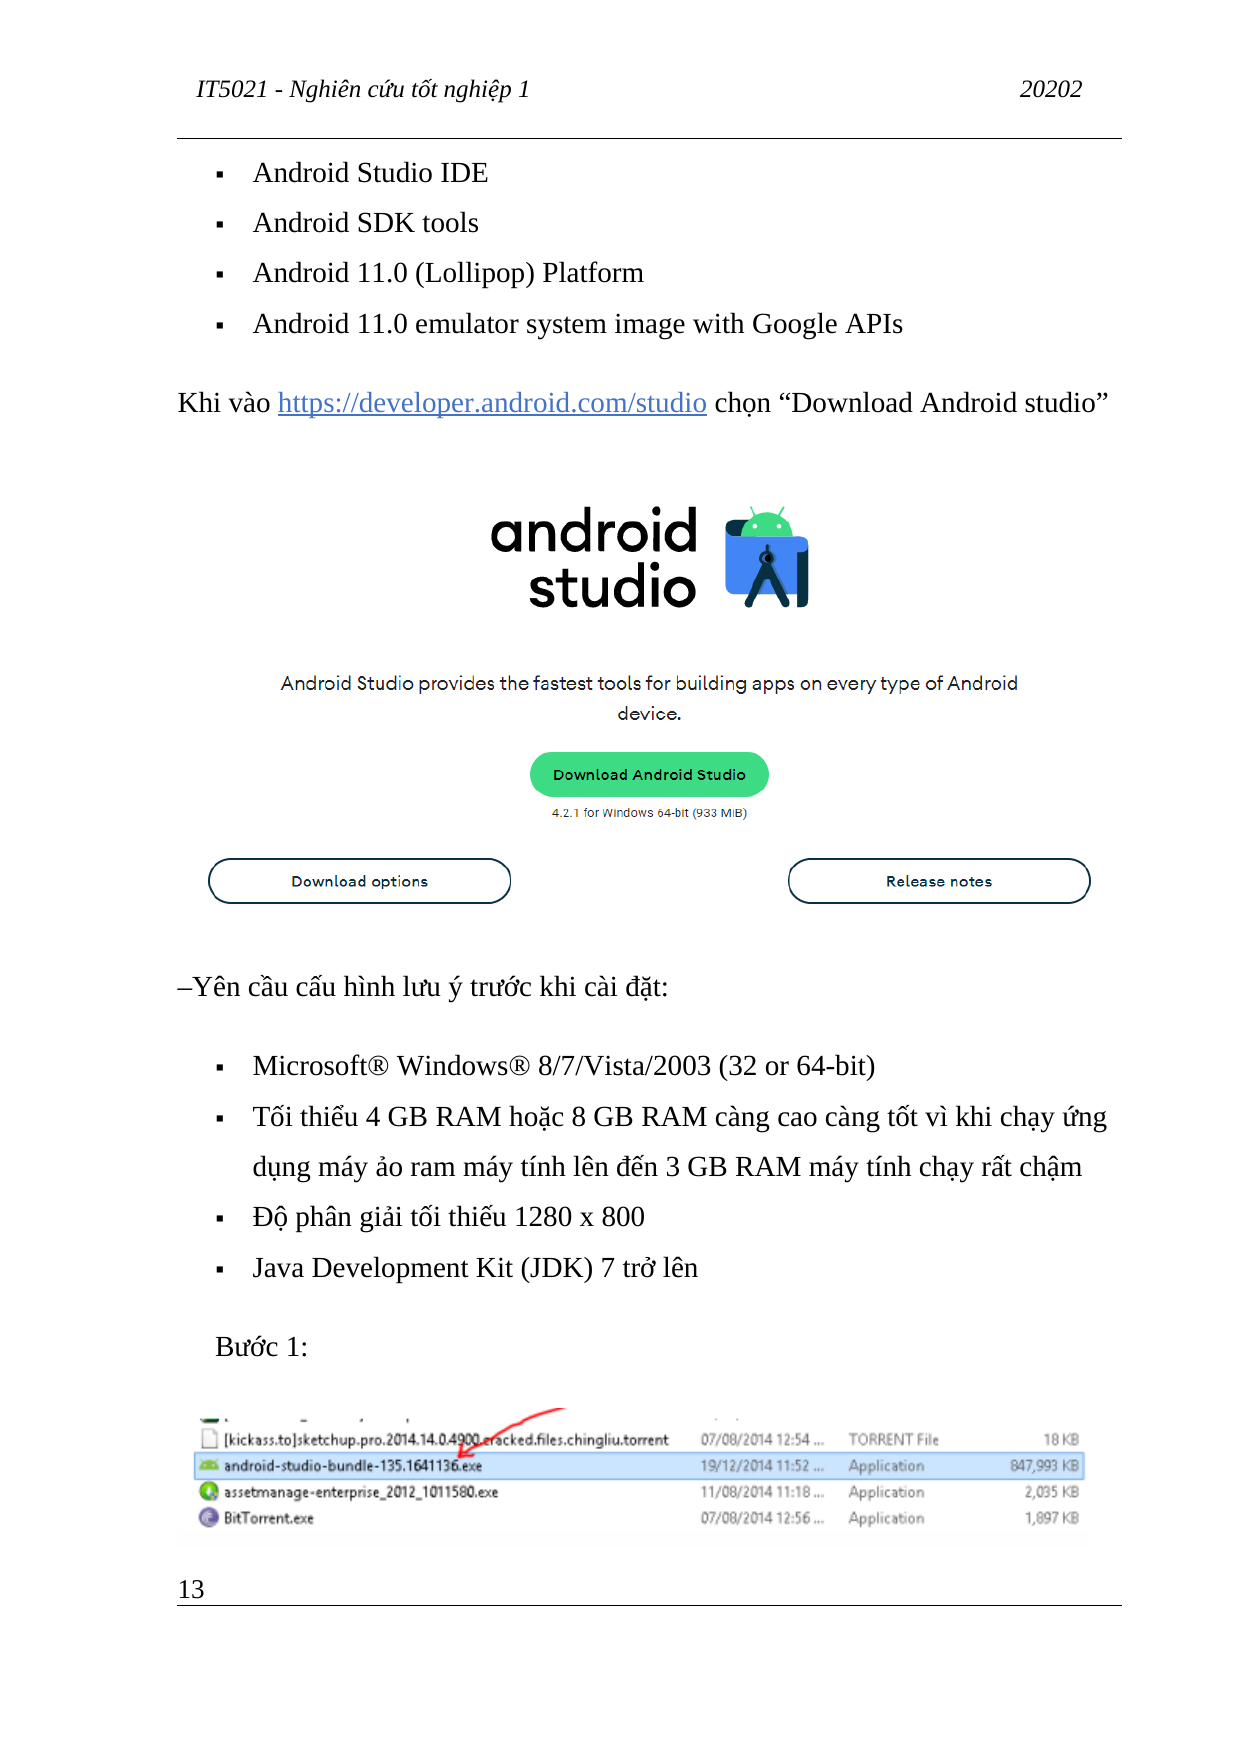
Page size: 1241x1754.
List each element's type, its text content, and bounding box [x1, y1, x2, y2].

text Khi vào https://developer.android.com/studio chọn “Download Android studio” [177, 385, 1122, 419]
list Android Studio IDE [215, 155, 1122, 188]
list Java Development Kit (JDK) 7 trở lên [215, 1250, 1122, 1283]
picture [177, 1408, 1090, 1548]
list Microsoft® Windows® 8/7/Vista/2003 (32 or 64-bit) [215, 1048, 1122, 1082]
list Android 11.0 emulator system image with Google APIs [215, 306, 1122, 339]
text –Yên cầu cấu hình lưu ý trước khi cài đặt: [177, 969, 1122, 1003]
list Android SDK tools [215, 205, 1122, 239]
text Bước 1: [215, 1329, 1122, 1363]
list Android 11.0 (Lollipop) Platform [215, 255, 1122, 289]
list Tối thiểu 4 GB RAM hoặc 8 GB RAM càng cao càng tốt vì khi chạy ứng dụng máy ảo ram máy tính lên đến 3 GB RAM máy tính chạy rất chậm [215, 1099, 1122, 1183]
picture [177, 464, 1123, 925]
list Độ phân giải tối thiếu 1280 x 800 [215, 1199, 1122, 1233]
